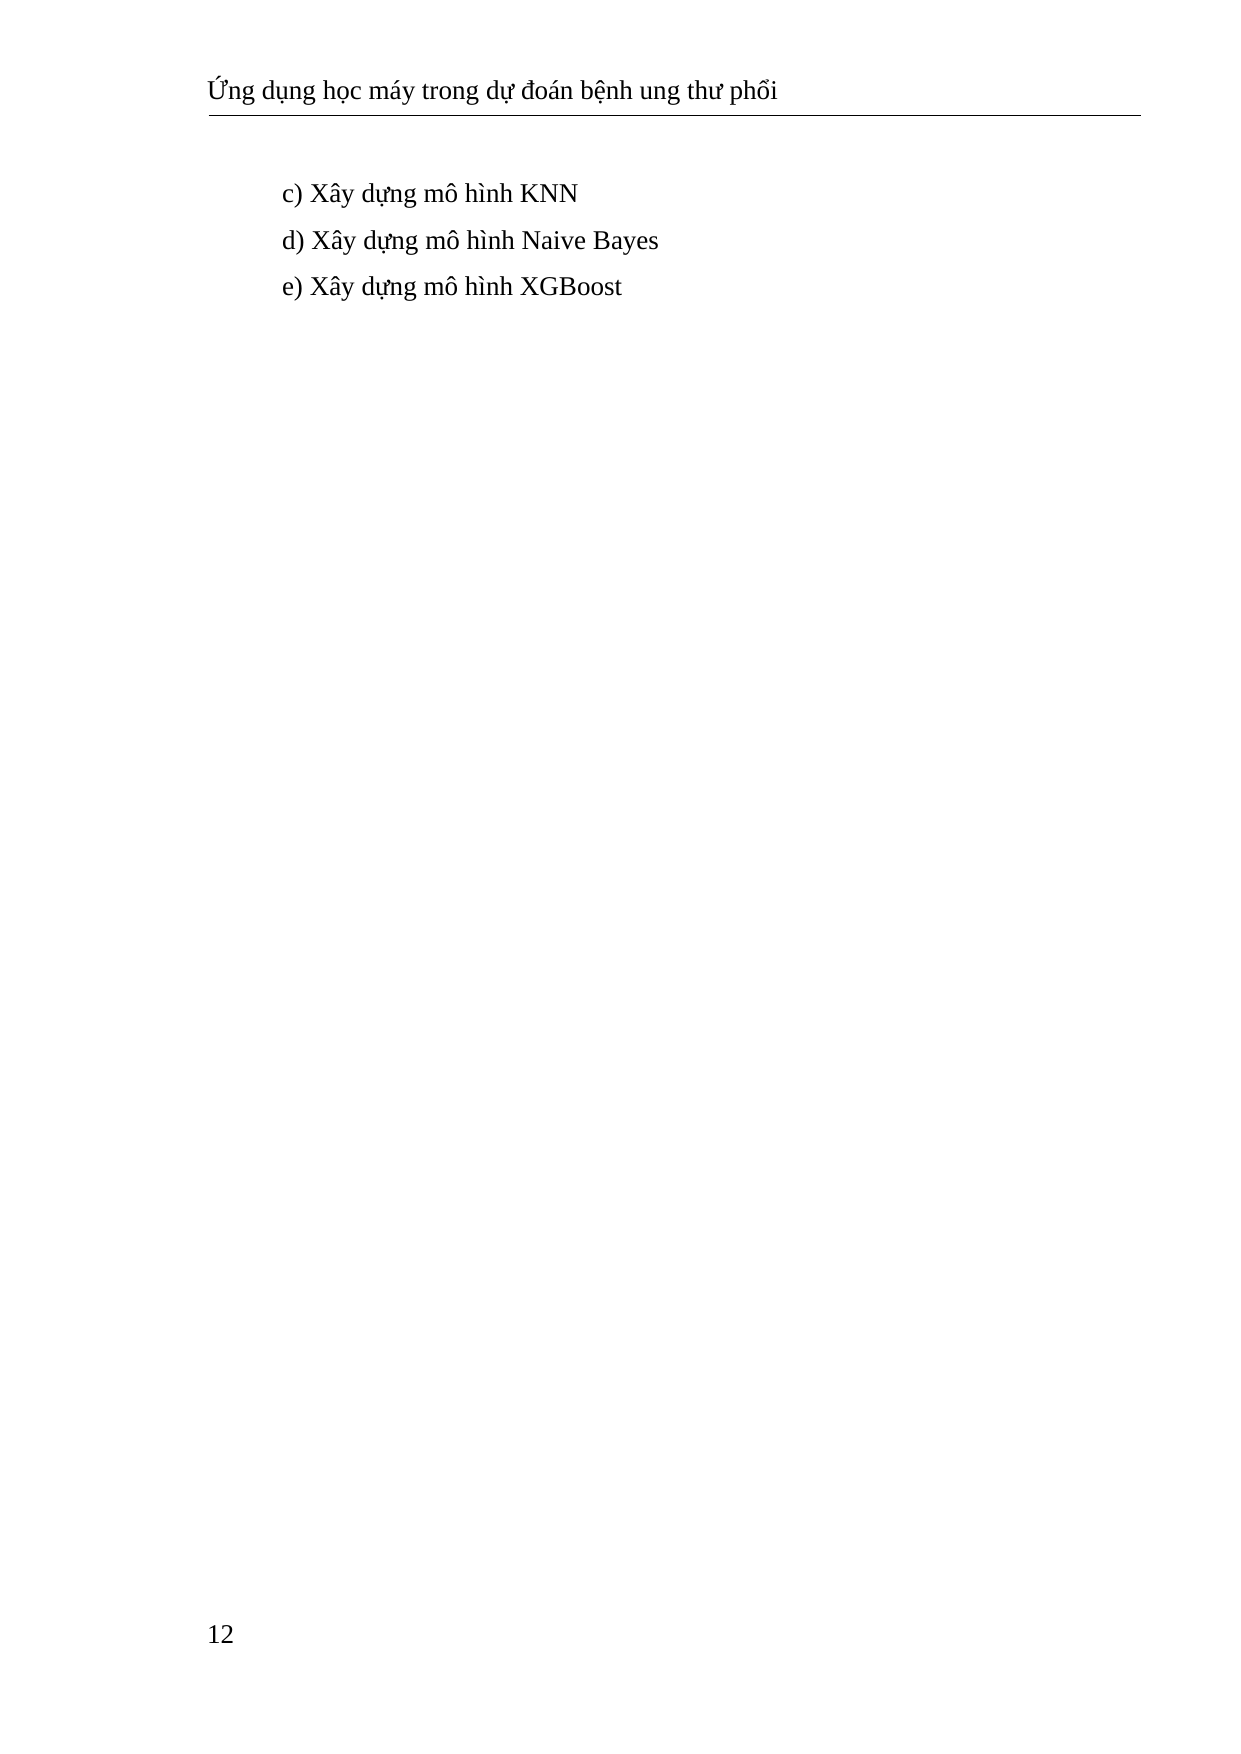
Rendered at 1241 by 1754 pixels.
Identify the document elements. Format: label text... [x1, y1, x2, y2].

list Xây dựng mô hình Naive Bayes [282, 224, 1122, 255]
list Xây dựng mô hình KNN [282, 177, 1122, 208]
list Xây dựng mô hình XGBoost [282, 271, 1122, 302]
